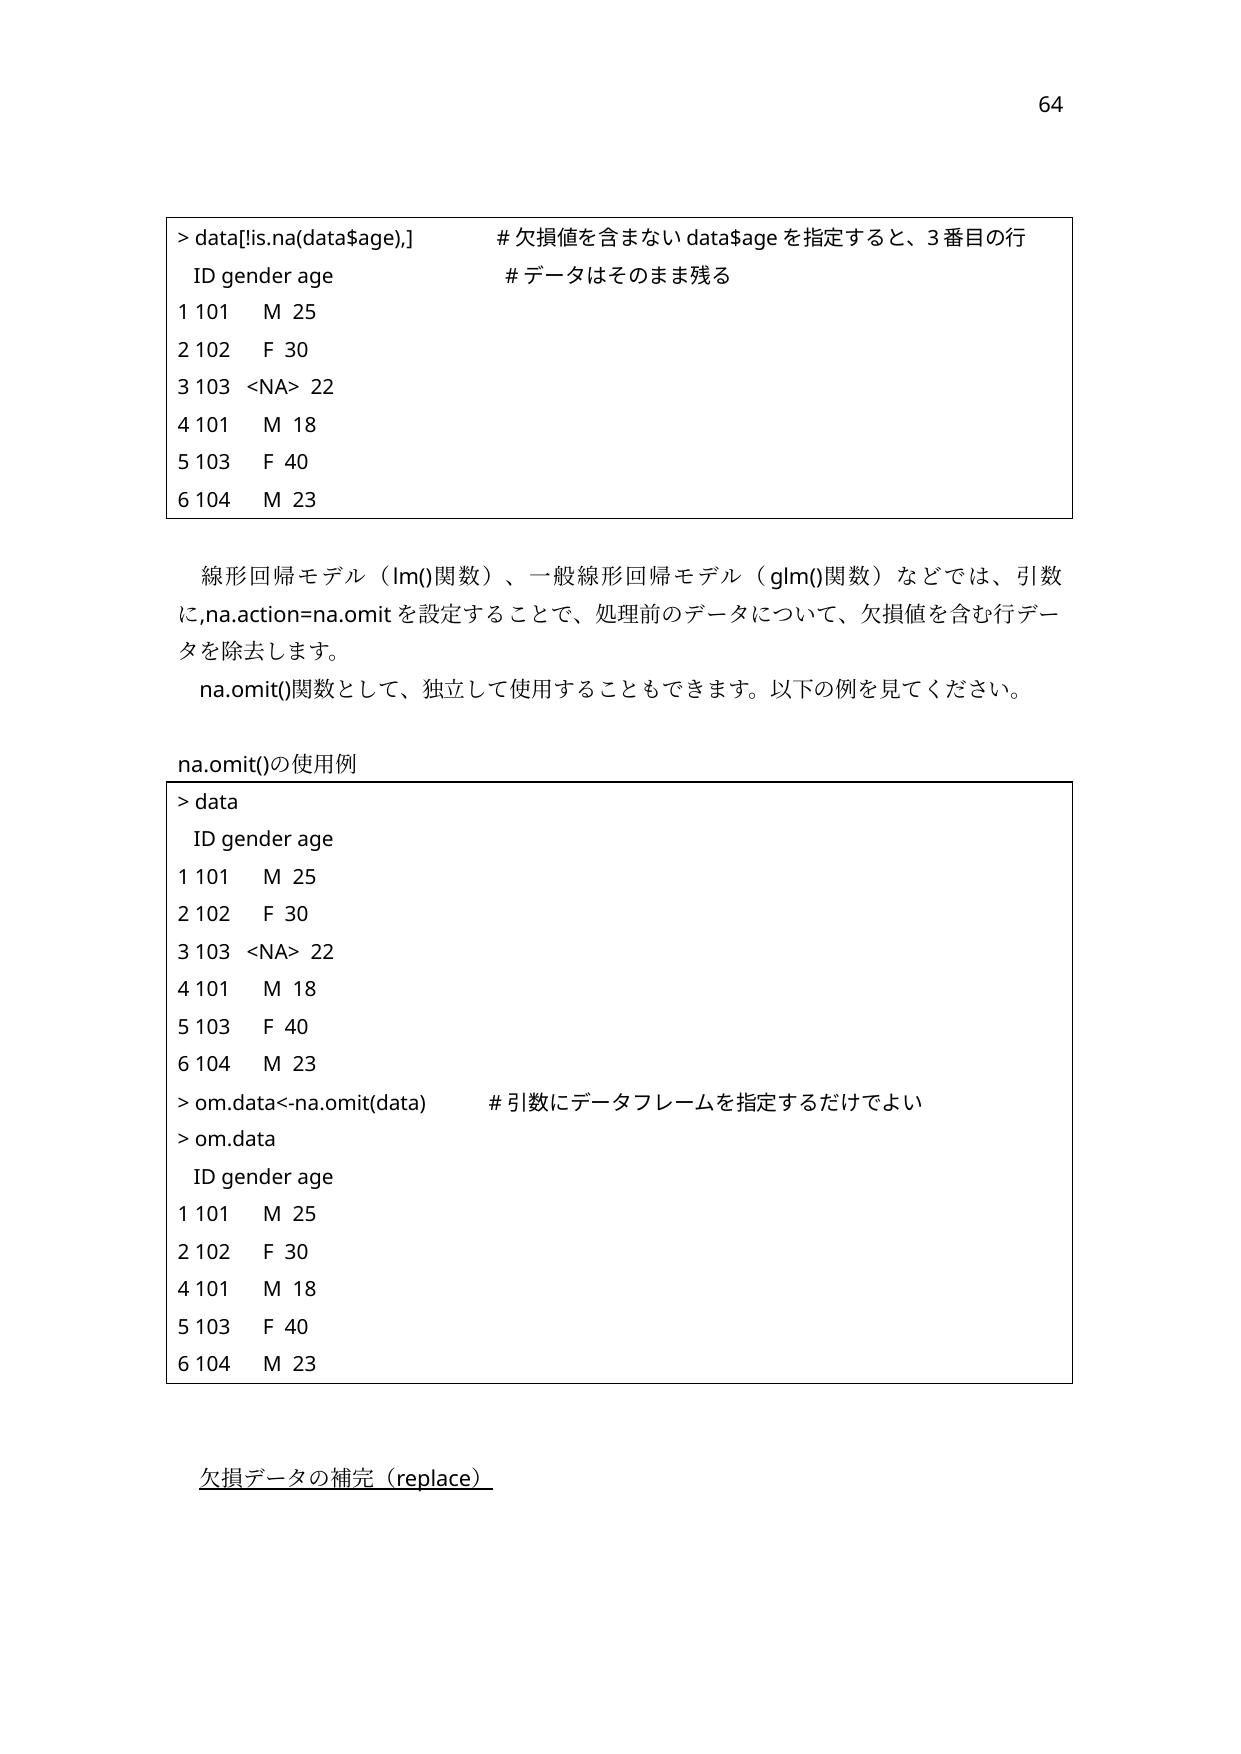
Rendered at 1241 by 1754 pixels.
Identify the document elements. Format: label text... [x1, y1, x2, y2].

table_header > data ID gender age 1 101 M 25 2 102 F 30 3 103 <NA> 22 4 101 M 18 5 103 F 40 6 104 M 23 > om.data<-na.omit(data) # 引数にデータフレームを指定するだけでよい > om.data ID gender age 1 101 M 25 2 102 F 30 4 101 M 18 5 103 F 40 6 104 M 23 [167, 783, 1072, 1382]
text 線形回帰モデル（lm()関数）、一般線形回帰モデル（glm()関数）などでは、引数に,na.action=na.omitを設定することで、処理前のデータについて、欠損値を含む行データを除去します。 [177, 556, 1063, 669]
text na.omit()関数として、独立して使用することもできます。以下の例を見てください。 [177, 669, 1063, 706]
subtitle 欠損データの補完（replace） [199, 1458, 1041, 1496]
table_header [167, 218, 1072, 518]
text na.omit()の使用例 [177, 744, 1063, 781]
